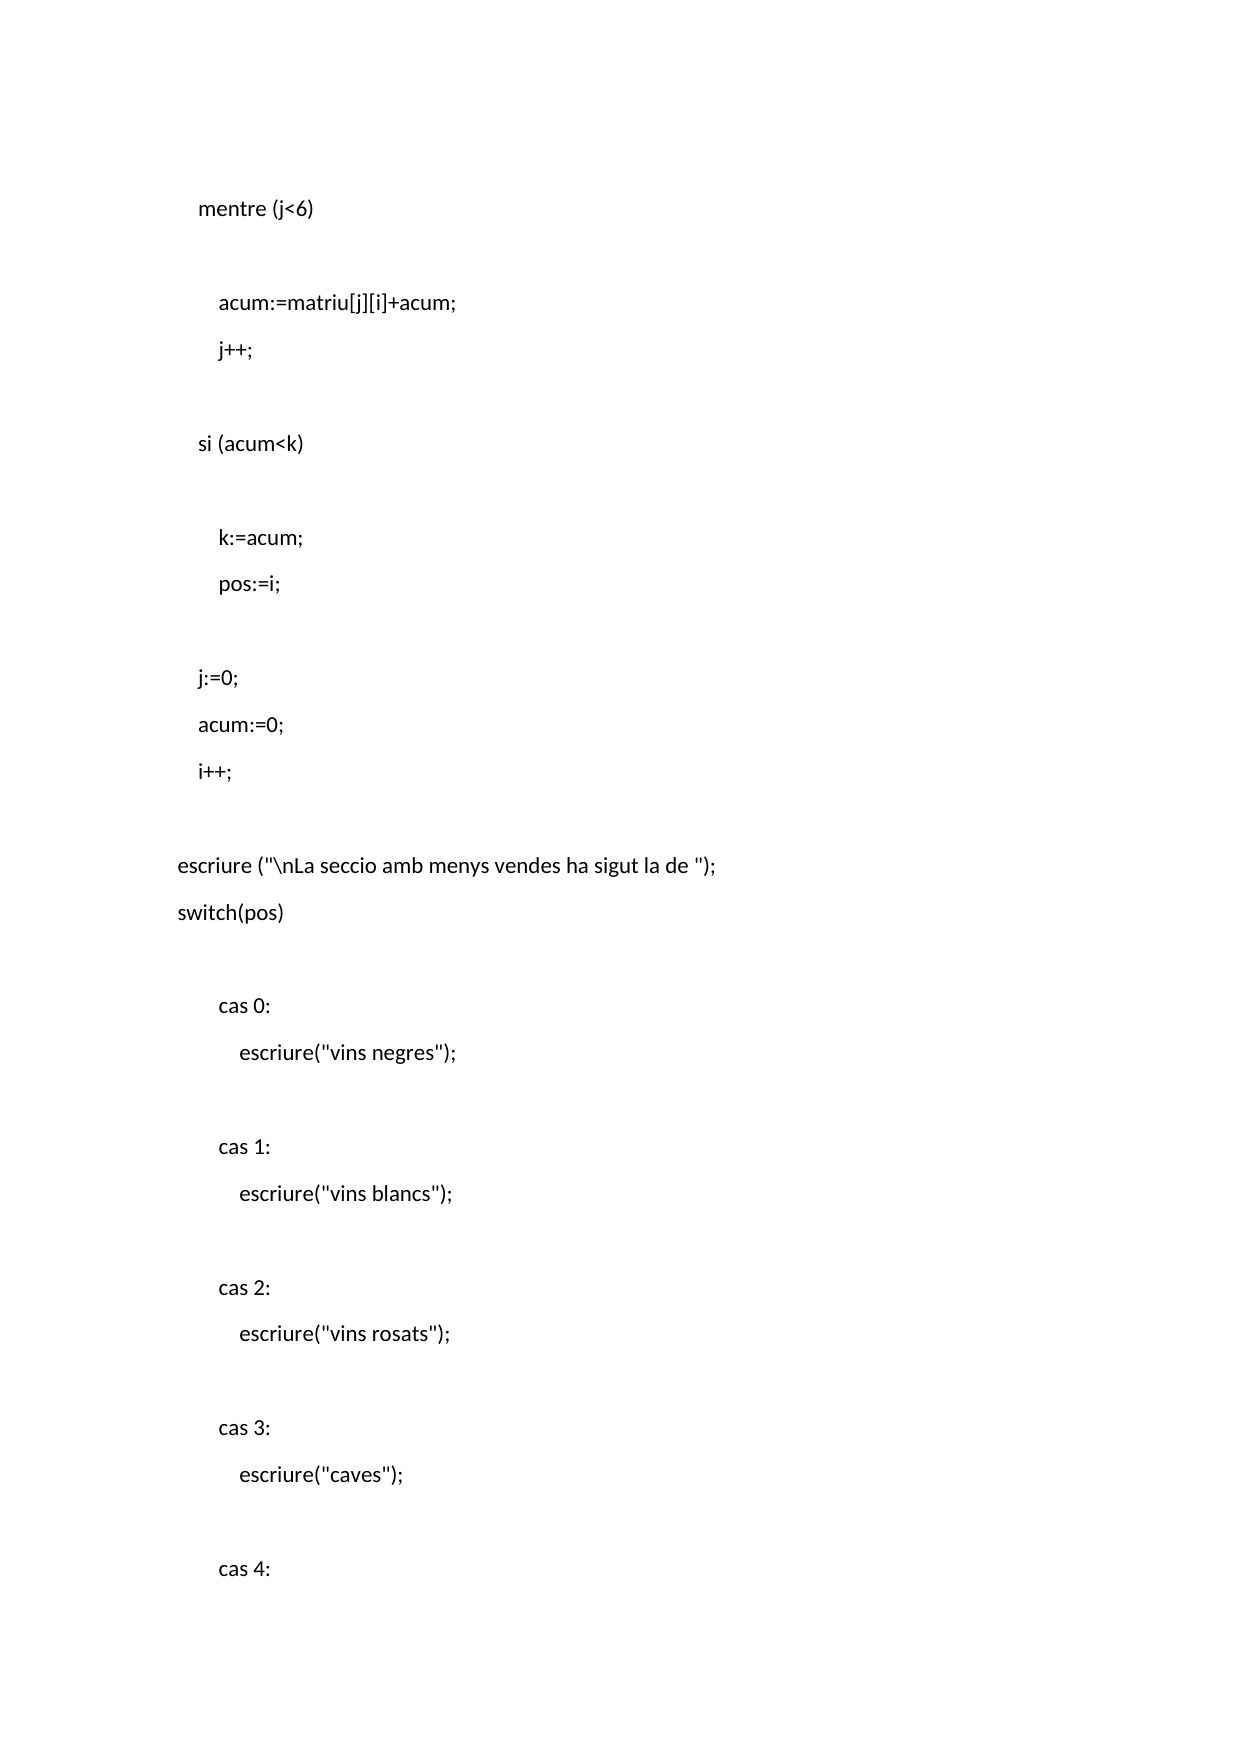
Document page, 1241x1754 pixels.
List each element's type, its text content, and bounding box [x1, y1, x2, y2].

text mentre (j<6) [177, 194, 1063, 222]
text i++; [177, 757, 1063, 785]
text escriure("vins rosats"); [177, 1319, 1063, 1347]
text switch(pos) [177, 898, 1063, 926]
text acum:=0; [177, 710, 1063, 738]
text escriure("caves"); [177, 1460, 1063, 1488]
text cas 3: [177, 1413, 1063, 1441]
text cas 0: [177, 991, 1063, 1019]
text j:=0; [177, 663, 1063, 691]
text pos:=i; [177, 569, 1063, 597]
text acum:=matriu[j][i]+acum; [177, 288, 1063, 316]
text escriure ("\nLa seccio amb menys vendes ha sigut la de "); [177, 851, 1063, 879]
text cas 1: [177, 1132, 1063, 1160]
text cas 4: [177, 1554, 1063, 1582]
text k:=acum; [177, 523, 1063, 551]
text cas 2: [177, 1273, 1063, 1301]
text escriure("vins blancs"); [177, 1179, 1063, 1207]
text escriure("vins negres"); [177, 1038, 1063, 1066]
text si (acum<k) [177, 429, 1063, 457]
text j++; [177, 335, 1063, 363]
